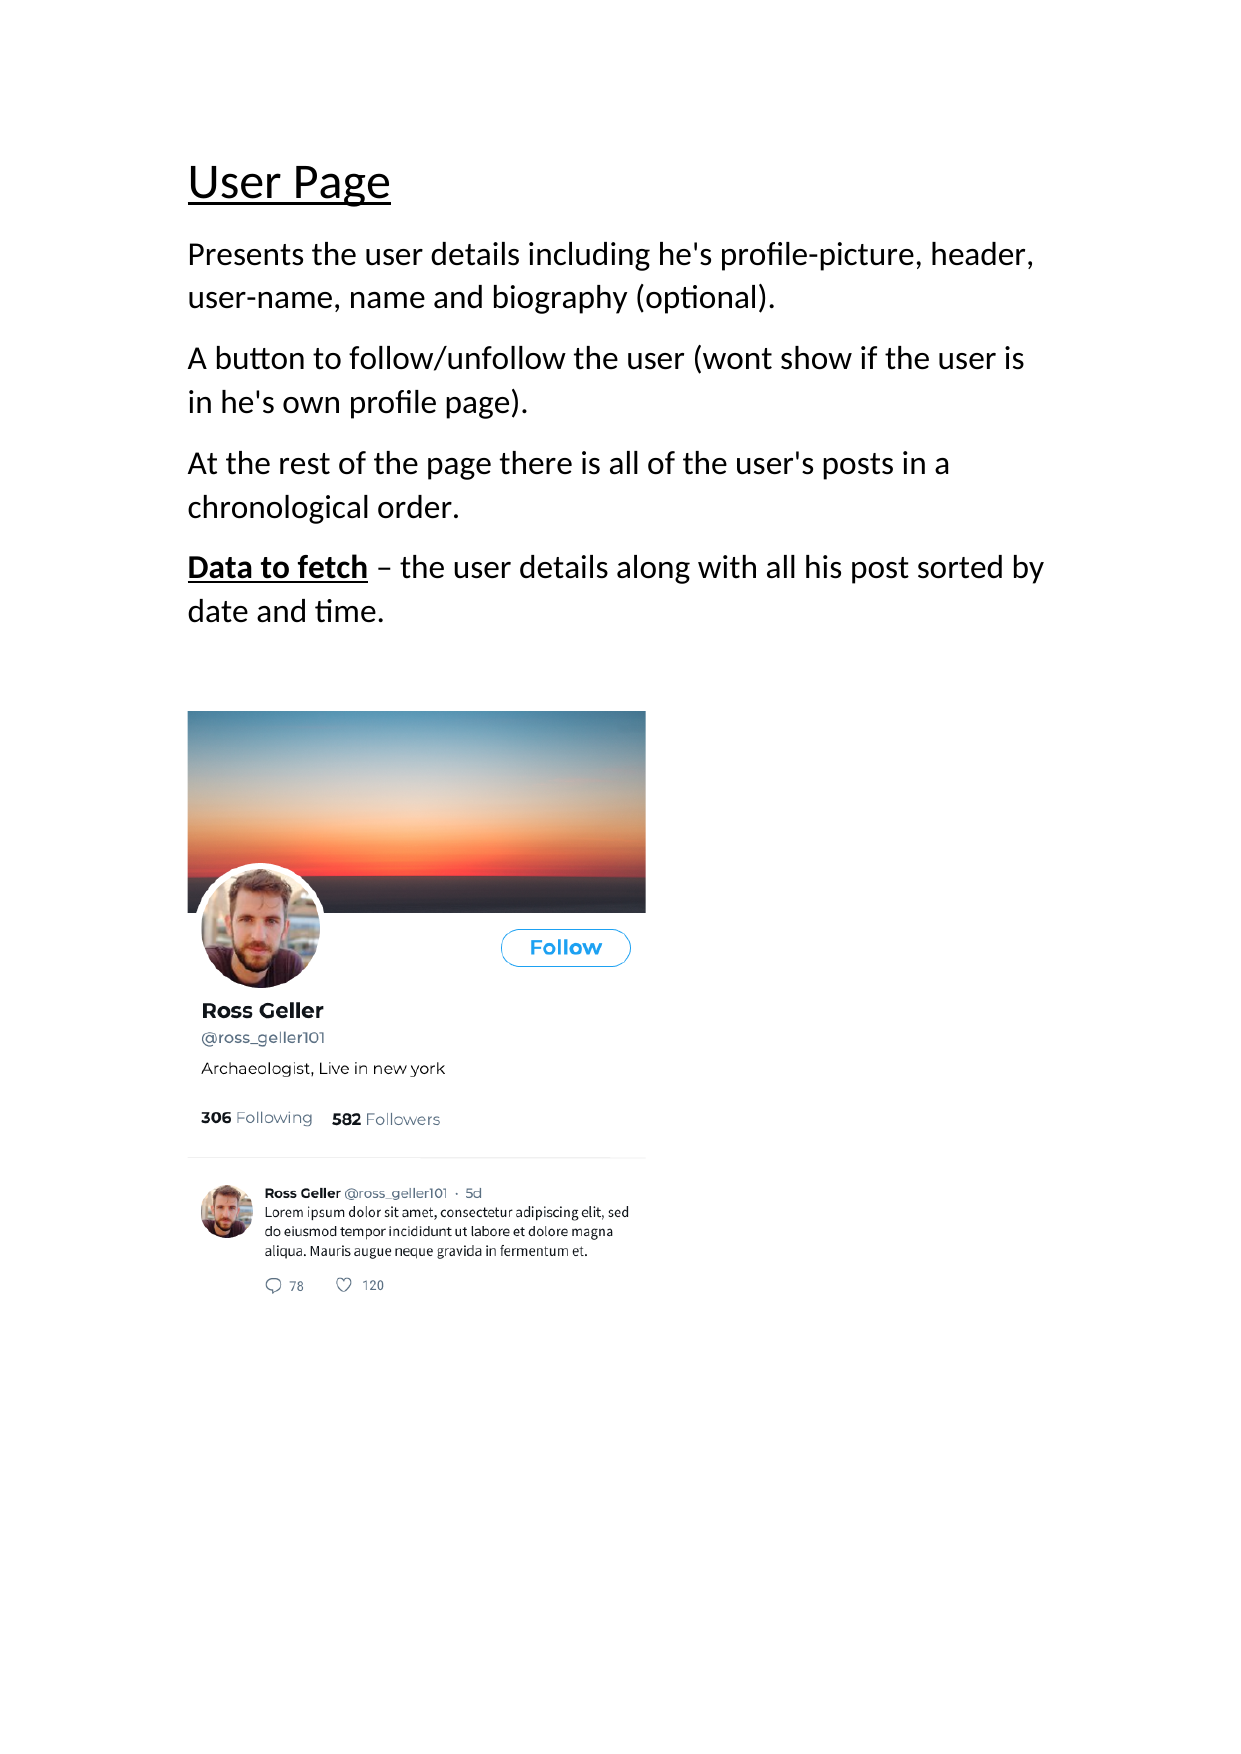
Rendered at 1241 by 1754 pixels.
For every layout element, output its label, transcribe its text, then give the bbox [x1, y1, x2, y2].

picture [187, 711, 646, 1543]
text Data to fetch – the user details along with all his post sorted by date and time. [187, 546, 1053, 631]
text At the rest of the page there is all of the user's posts in a chronological order. [187, 442, 1053, 526]
text Presents the user details including he's profile-picture, header, user-name, name and biography (optional). [187, 232, 1053, 317]
text A button to follow/unfollow the user (wont show if the user is in he's own profile page). [187, 337, 1053, 422]
text User Page [187, 150, 1053, 211]
